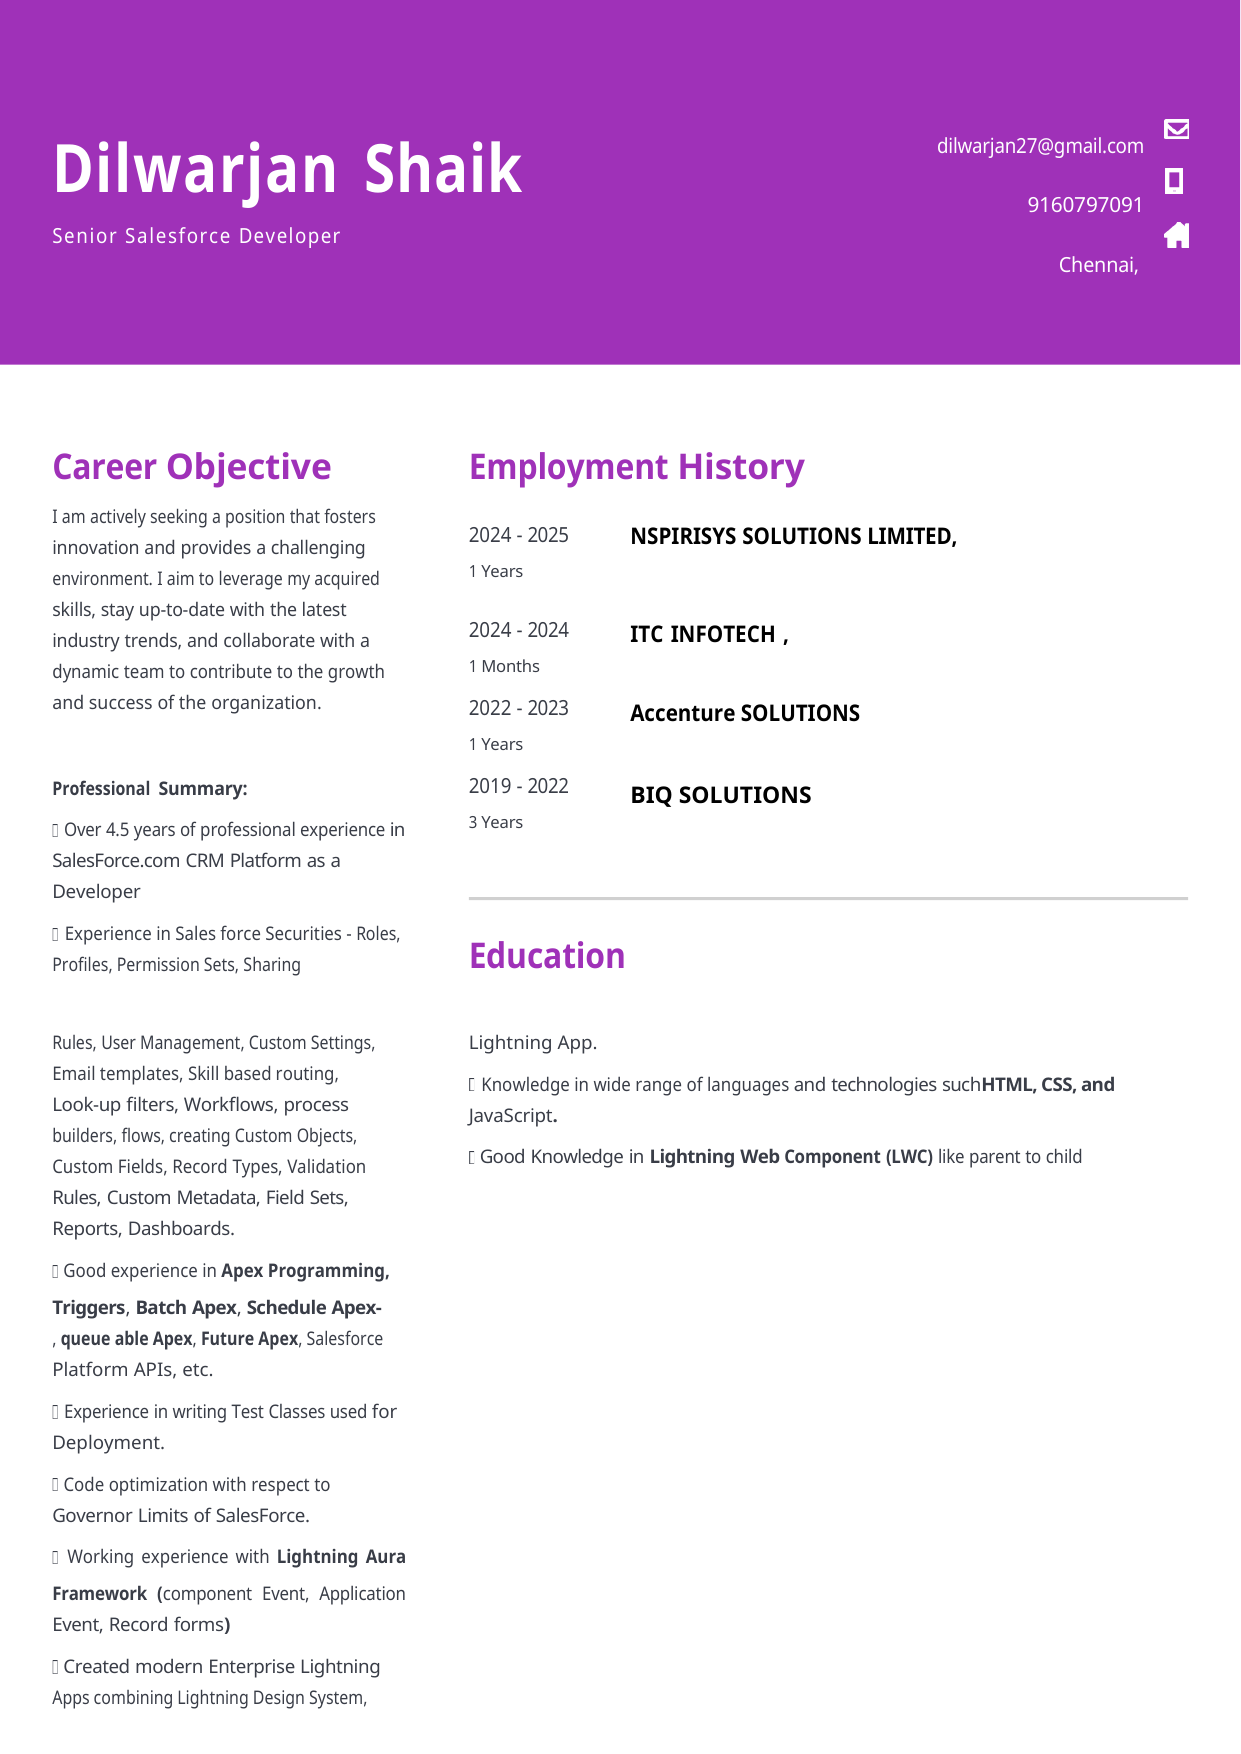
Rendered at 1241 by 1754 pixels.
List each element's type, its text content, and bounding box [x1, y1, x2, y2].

text Senior Salesforce Developer [52, 221, 541, 250]
text Code optimization with respect to Governor Limits of SalesForce. [52, 1471, 406, 1527]
text 1 Years [468, 560, 627, 583]
picture [52, 1405, 58, 1419]
text Created modern Enterprise Lightning Apps combining Lightning Design System, Lightning App. [468, 1029, 1196, 1054]
text 9160797091 [916, 191, 1144, 219]
picture [52, 1478, 58, 1491]
picture [469, 1151, 475, 1164]
text ITC INFOTECH , [630, 618, 1196, 649]
text NSPIRISYS SOLUTIONS LIMITED, [630, 520, 1196, 551]
text Experience in Sales force Securities - Roles, Profiles, Permission Sets, Sharing [52, 921, 406, 977]
subtitle Education [468, 930, 627, 978]
text 2024 - 2025 [468, 520, 627, 548]
text Chennai, [916, 250, 1139, 279]
text 2022 - 2023 [468, 693, 627, 721]
picture [52, 1265, 58, 1278]
text Good experience in Apex Programming, Triggers, Batch Apex, Schedule Apex- [52, 1257, 406, 1320]
picture [52, 928, 58, 941]
title Dilwarjan Shaik [52, 121, 541, 212]
picture [52, 1660, 58, 1674]
text Over 4.5 years of professional experience in SalesForce.com CRM Platform as a Developer [52, 817, 406, 904]
subtitle Professional Summary: [52, 775, 406, 801]
text 1 Years [468, 733, 627, 756]
text Experience in writing Test Classes used for Deployment. [52, 1398, 406, 1455]
text Look-up filters, Workflows, process builders, flows, creating Custom Objects, Custom Fields, Record Types, Validation Rules, Custom Metadata, Field Sets, Reports, Dashboards. [52, 1091, 406, 1241]
text Accenture SOLUTIONS BIQ SOLUTIONS [630, 697, 906, 810]
picture [1164, 119, 1189, 139]
subtitle Career Objective Employment History [52, 442, 1196, 490]
text dilwarjan27@gmail.com [916, 131, 1144, 159]
picture [469, 1078, 475, 1091]
text Good Knowledge in Lightning Web Component (LWC) like parent to child [468, 1143, 1196, 1175]
text Knowledge in wide range of languages and technologies suchHTML, CSS, and JavaScript. [468, 1071, 1196, 1128]
text 2024 - 2024 [468, 615, 627, 643]
picture [1165, 168, 1183, 194]
text Working experience with Lightning Aura Framework (component Event, Application Event, Record forms) [52, 1544, 406, 1637]
picture [1164, 222, 1189, 248]
text 3 Years [468, 811, 627, 834]
text 2019 - 2022 [468, 771, 627, 799]
picture [52, 1551, 58, 1564]
picture [52, 824, 58, 837]
text Created modern Enterprise Lightning Apps combining Lightning Design System, Lightning App. [52, 1653, 406, 1710]
text , queue able Apex, Future Apex, Salesforce Platform APIs, etc. [52, 1326, 406, 1382]
text 1 Months [468, 655, 627, 678]
text Rules, User Management, Custom Settings, Email templates, Skill based routing, [52, 1029, 406, 1086]
text I am actively seeking a position that fosters innovation and provides a challenging environment. I aim to leverage my acquired skills, stay up-to-date with the latest industry trends, and collaborate with a dynamic team to contribute to the growth and success of the organization. [52, 503, 406, 715]
